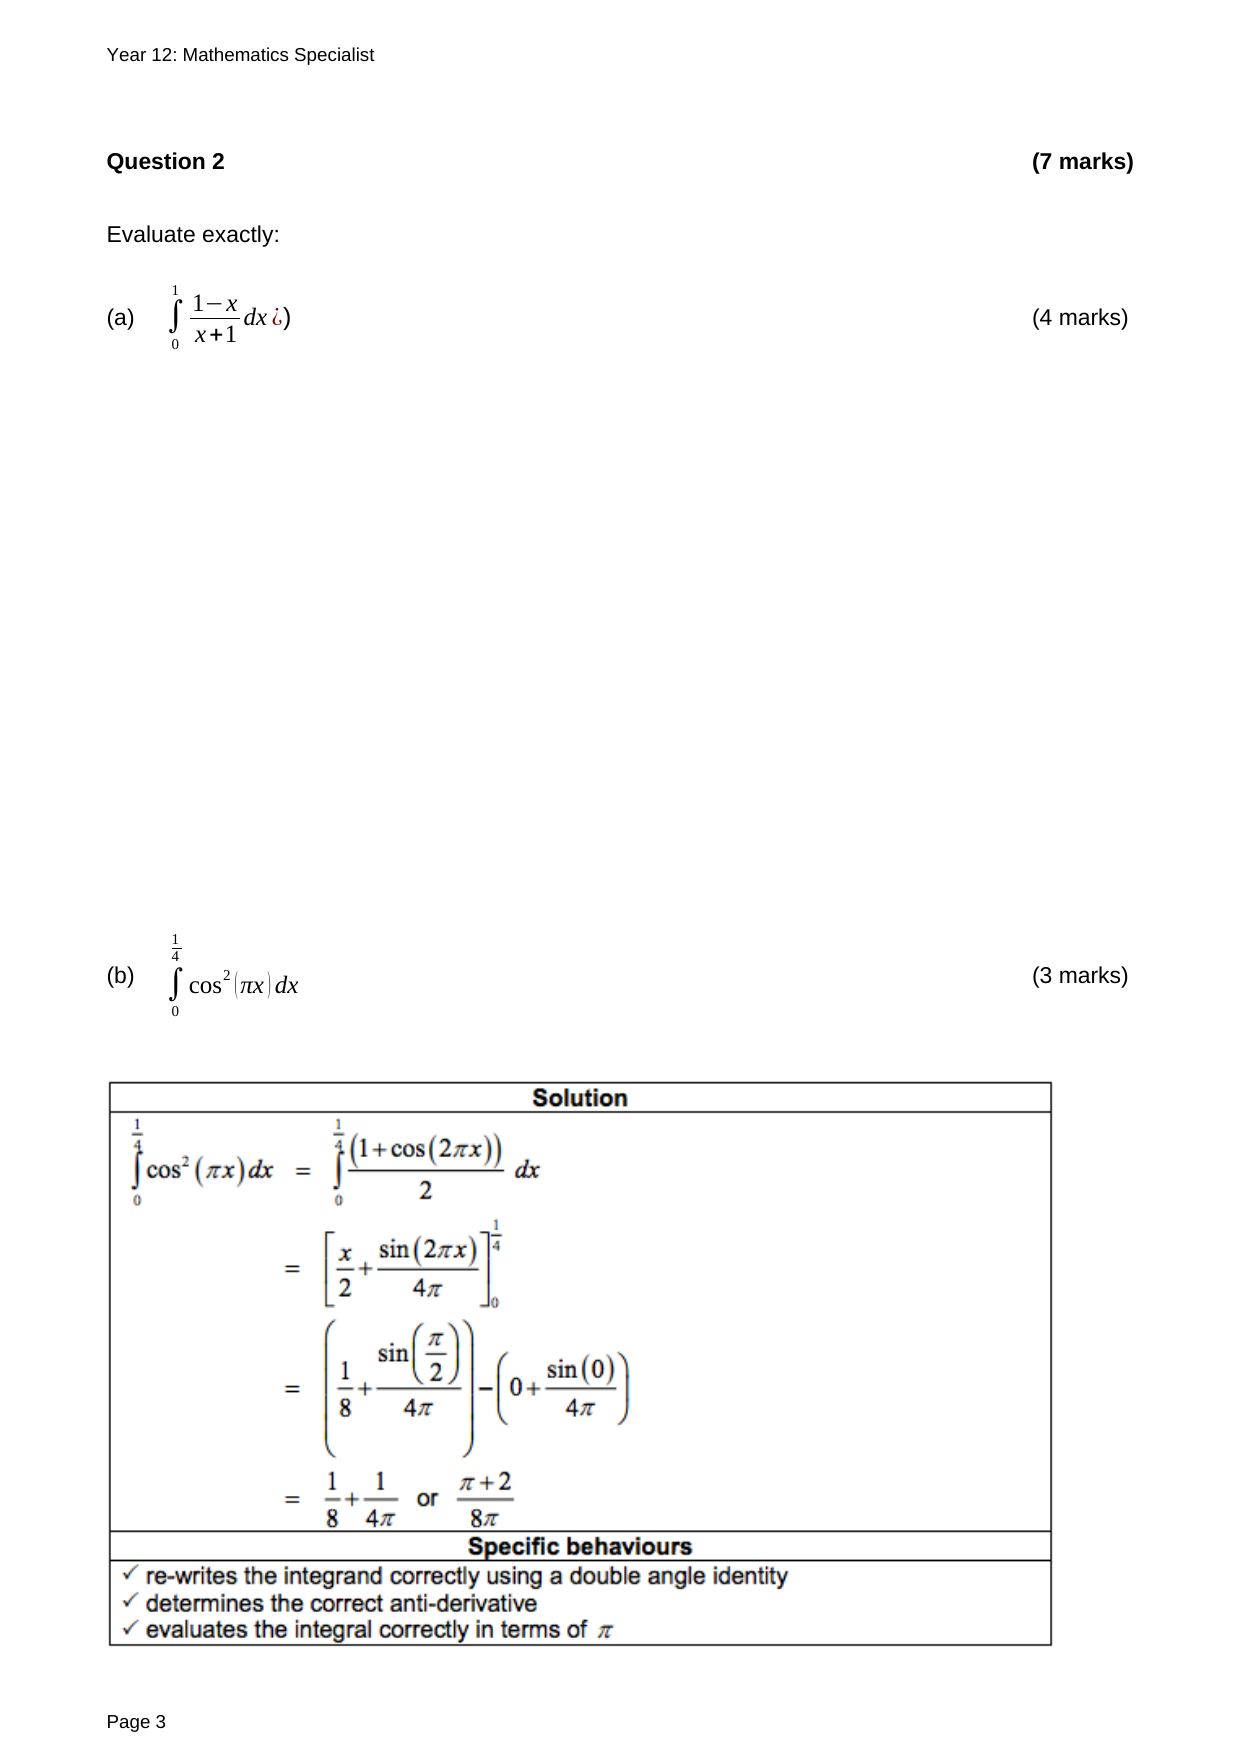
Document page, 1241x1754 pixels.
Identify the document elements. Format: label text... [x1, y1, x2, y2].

text (b) (3 marks) [106, 931, 1134, 1020]
text Evaluate exactly: [106, 221, 1134, 248]
text Question 2 (7 marks) [106, 148, 1134, 175]
picture [85, 1053, 1114, 1742]
text (a) ) (4 marks) [106, 282, 1134, 352]
